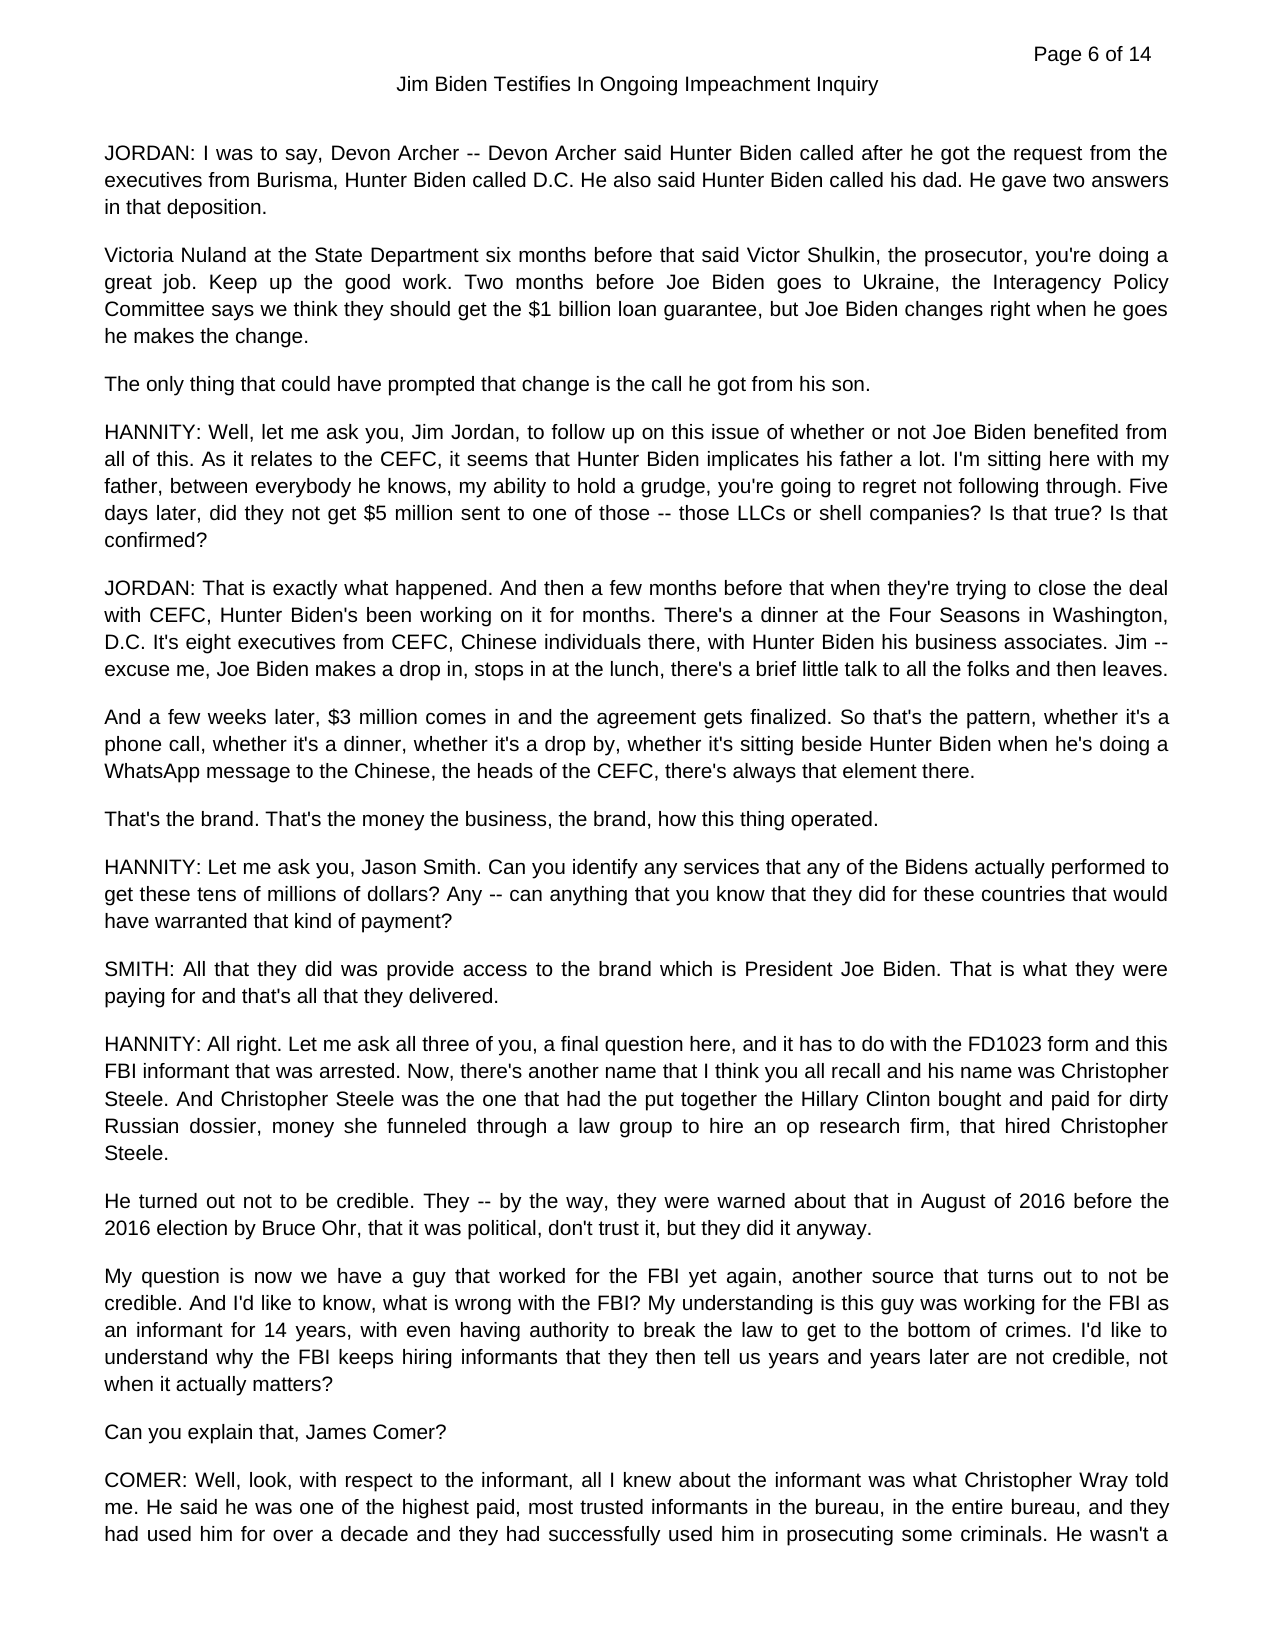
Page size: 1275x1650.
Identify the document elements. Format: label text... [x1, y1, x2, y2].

text The only thing that could have prompted that change is the call he got from his son. [104, 369, 1171, 396]
text Victoria Nuland at the State Department six months before that said Victor Shulkin, the prosecutor, you're doing a great job. Keep up the good work. Two months before Joe Biden goes to Ukraine, the Interagency Policy Committee says we think they should get the $1 billion loan guarantee, but Joe Biden changes right when he goes he makes the change. [104, 239, 1171, 348]
text JORDAN: I was to say, Devon Archer -- Devon Archer said Hunter Biden called after he got the request from the executives from Burisma, Hunter Biden called D.C. He also said Hunter Biden called his dad. He gave two answers in that deposition. [104, 137, 1171, 219]
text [104, 1464, 1171, 1546]
text He turned out not to be credible. They -- by the way, they were warned about that in August of 2016 before the 2016 election by Bruce Ohr, that it was political, don't trust it, but they did it anyway. [104, 1185, 1171, 1239]
text That's the brand. That's the money the business, the brand, how this thing operated. [104, 804, 1171, 831]
text JORDAN: That is exactly what happened. And then a few months before that when they're trying to close the deal with CEFC, Hunter Biden's been working on it for months. There's a dinner at the Four Seasons in Washington, D.C. It's eight executives from CEFC, Chinese individuals there, with Hunter Biden his business associates. Jim -- excuse me, Joe Biden makes a drop in, stops in at the lunch, there's a brief little talk to all the folks and then leaves. [104, 573, 1171, 681]
text Can you explain that, James Comer? [104, 1417, 1171, 1444]
text HANNITY: Let me ask you, Jason Smith. Can you identify any services that any of the Bidens actually performed to get these tens of millions of dollars? Any -- can anything that you know that they did for these countries that would have warranted that kind of payment? [104, 852, 1171, 933]
text SMITH: All that they did was provide access to the brand which is President Joe Biden. That is what they were paying for and that's all that they delivered. [104, 954, 1171, 1008]
text HANNITY: Well, let me ask you, Jim Jordan, to follow up on this issue of whether or not Joe Biden benefited from all of this. As it relates to the CEFC, it seems that Hunter Biden implicates his father a lot. I'm sitting here with my father, between everybody he knows, my ability to hold a grudge, you're going to regret not following through. Five days later, did they not get $5 million sent to one of those -- those LLCs or shell companies? Is that true? Is that confirmed? [104, 417, 1171, 552]
text My question is now we have a guy that worked for the FBI yet again, another source that turns out to not be credible. And I'd like to know, what is wrong with the FBI? My understanding is this guy was working for the FBI as an informant for 14 years, with even having authority to break the law to get to the bottom of crimes. I'd like to understand why the FBI keeps hiring informants that they then tell us years and years later are not credible, not when it actually matters? [104, 1260, 1171, 1396]
text And a few weeks later, $3 million comes in and the agreement gets finalized. So that's the pattern, whether it's a phone call, whether it's a dinner, whether it's a drop by, whether it's sitting beside Hunter Biden when he's doing a WhatsApp message to the Chinese, the heads of the CEFC, there's always that element there. [104, 702, 1171, 783]
text HANNITY: All right. Let me ask all three of you, a final question here, and it has to do with the FD1023 form and this FBI informant that was arrested. Now, there's another name that I think you all recall and his name was Christopher Steele. And Christopher Steele was the one that had the put together the Hillary Clinton bought and paid for dirty Russian dossier, money she funneled through a law group to hire an op research firm, that hired Christopher Steele. [104, 1029, 1171, 1164]
